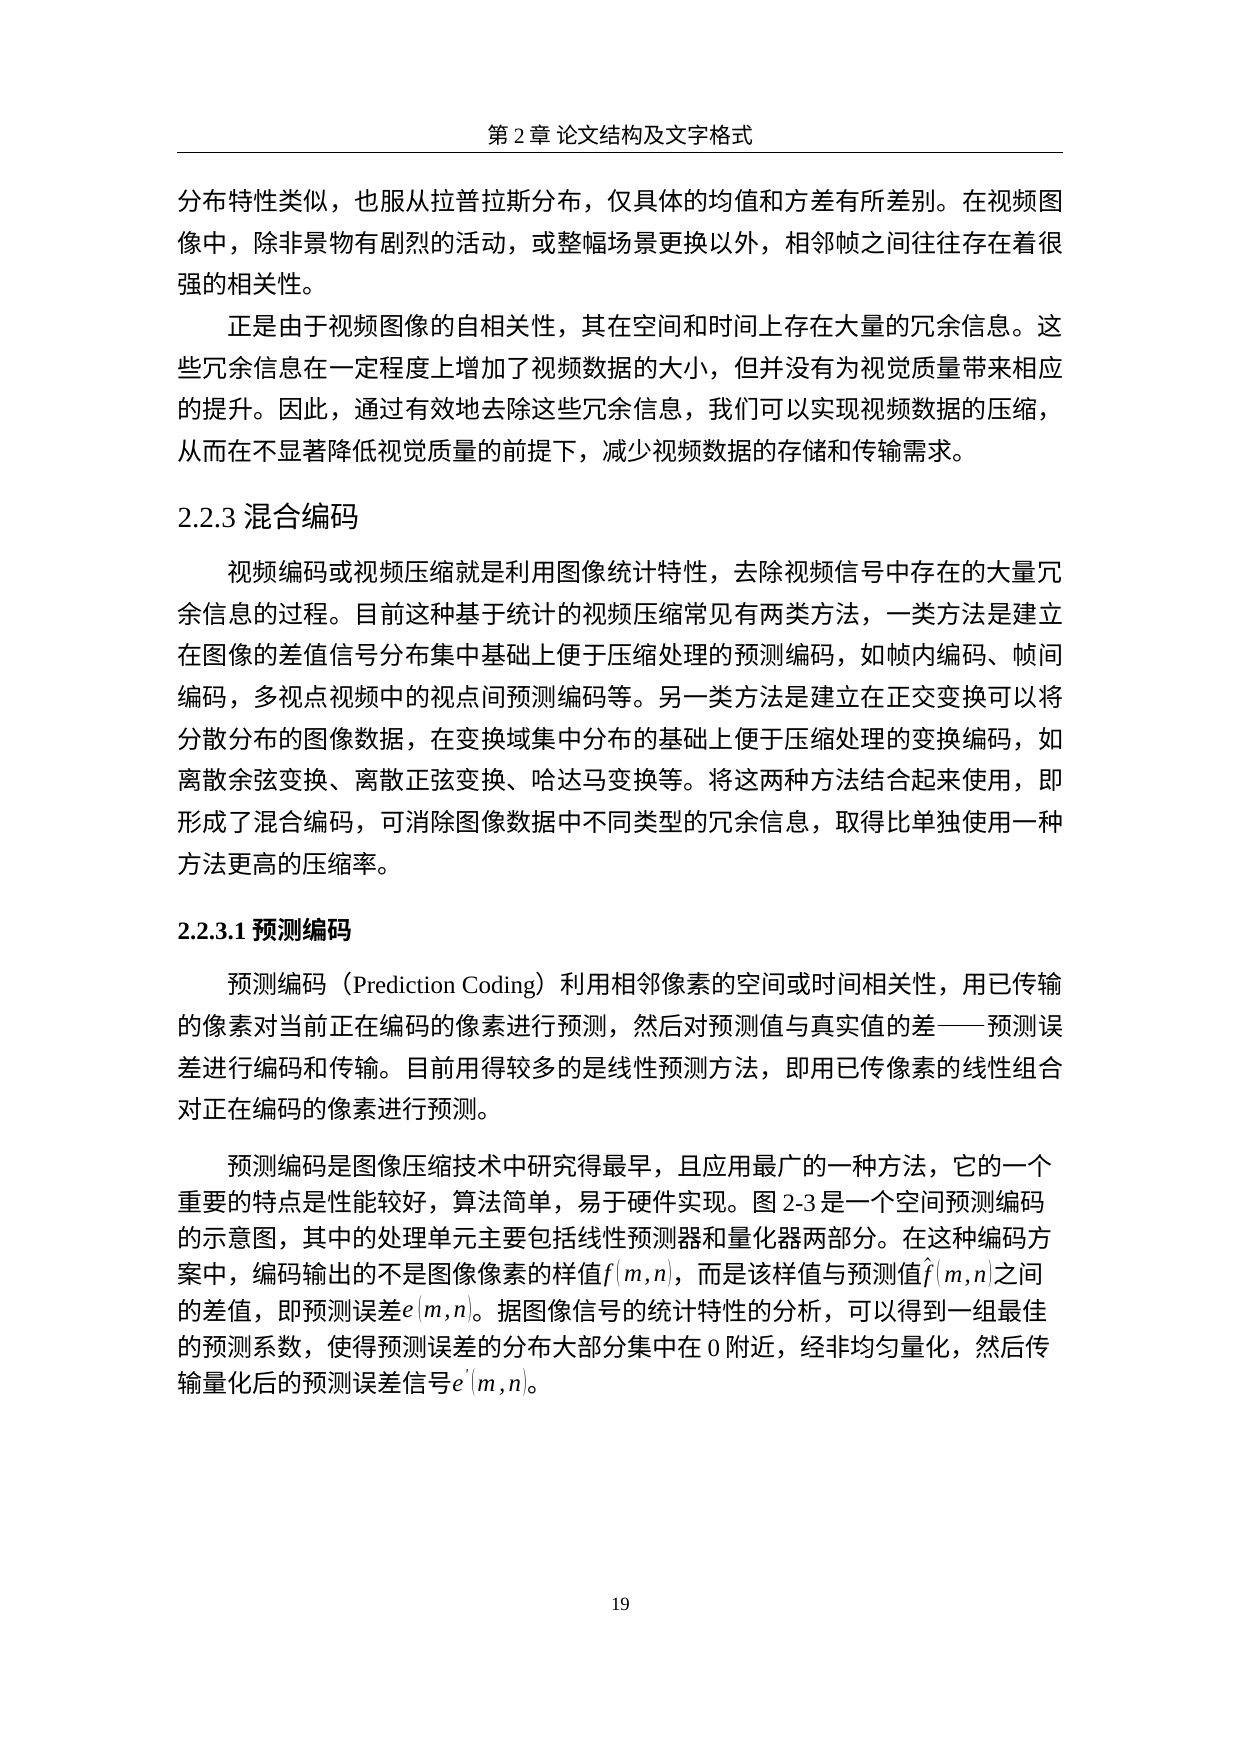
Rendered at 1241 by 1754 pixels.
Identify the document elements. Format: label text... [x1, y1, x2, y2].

subtitle 混合编码 [177, 494, 1063, 536]
text 正是由于视频图像的自相关性，其在空间和时间上存在大量的冗余信息。这些冗余信息在一定程度上增加了视频数据的大小，但并没有为视觉质量带来相应的提升。因此，通过有效地去除这些冗余信息，我们可以实现视频数据的压缩，从而在不显著降低视觉质量的前提下，减少视频数据的存储和传输需求。 [177, 302, 1063, 469]
subtitle 预测编码 [177, 906, 1063, 948]
text 视频编码或视频压缩就是利用图像统计特性，去除视频信号中存在的大量冗余信息的过程。目前这种基于统计的视频压缩常见有两类方法，一类方法是建立在图像的差值信号分布集中基础上便于压缩处理的预测编码，如帧内编码、帧间编码，多视点视频中的视点间预测编码等。另一类方法是建立在正交变换可以将分散分布的图像数据，在变换域集中分布的基础上便于压缩处理的变换编码，如离散余弦变换、离散正弦变换、哈达马变换等。将这两种方法结合起来使用，即形成了混合编码，可消除图像数据中不同类型的冗余信息，取得比单独使用一种方法更高的压缩率。 [177, 548, 1063, 881]
text 其中，表示第帧处的一个像素，表示第帧和 处于同一位置的像素。一般认为，时域的差值信号的分布特性也和空域差值信号的分布特性类似，也服从拉普拉斯分布，仅具体的均值和方差有所差别。在视频图像中，除非景物有剧烈的活动，或整幅场景更换以外，相邻帧之间往往存在着很强的相关性。 [177, 177, 1063, 302]
text 预测编码（Prediction Coding）利用相邻像素的空间或时间相关性，用已传输的像素对当前正在编码的像素进行预测，然后对预测值与真实值的差——预测误差进行编码和传输。目前用得较多的是线性预测方法，即用已传像素的线性组合对正在编码的像素进行预测。 [177, 961, 1063, 1127]
